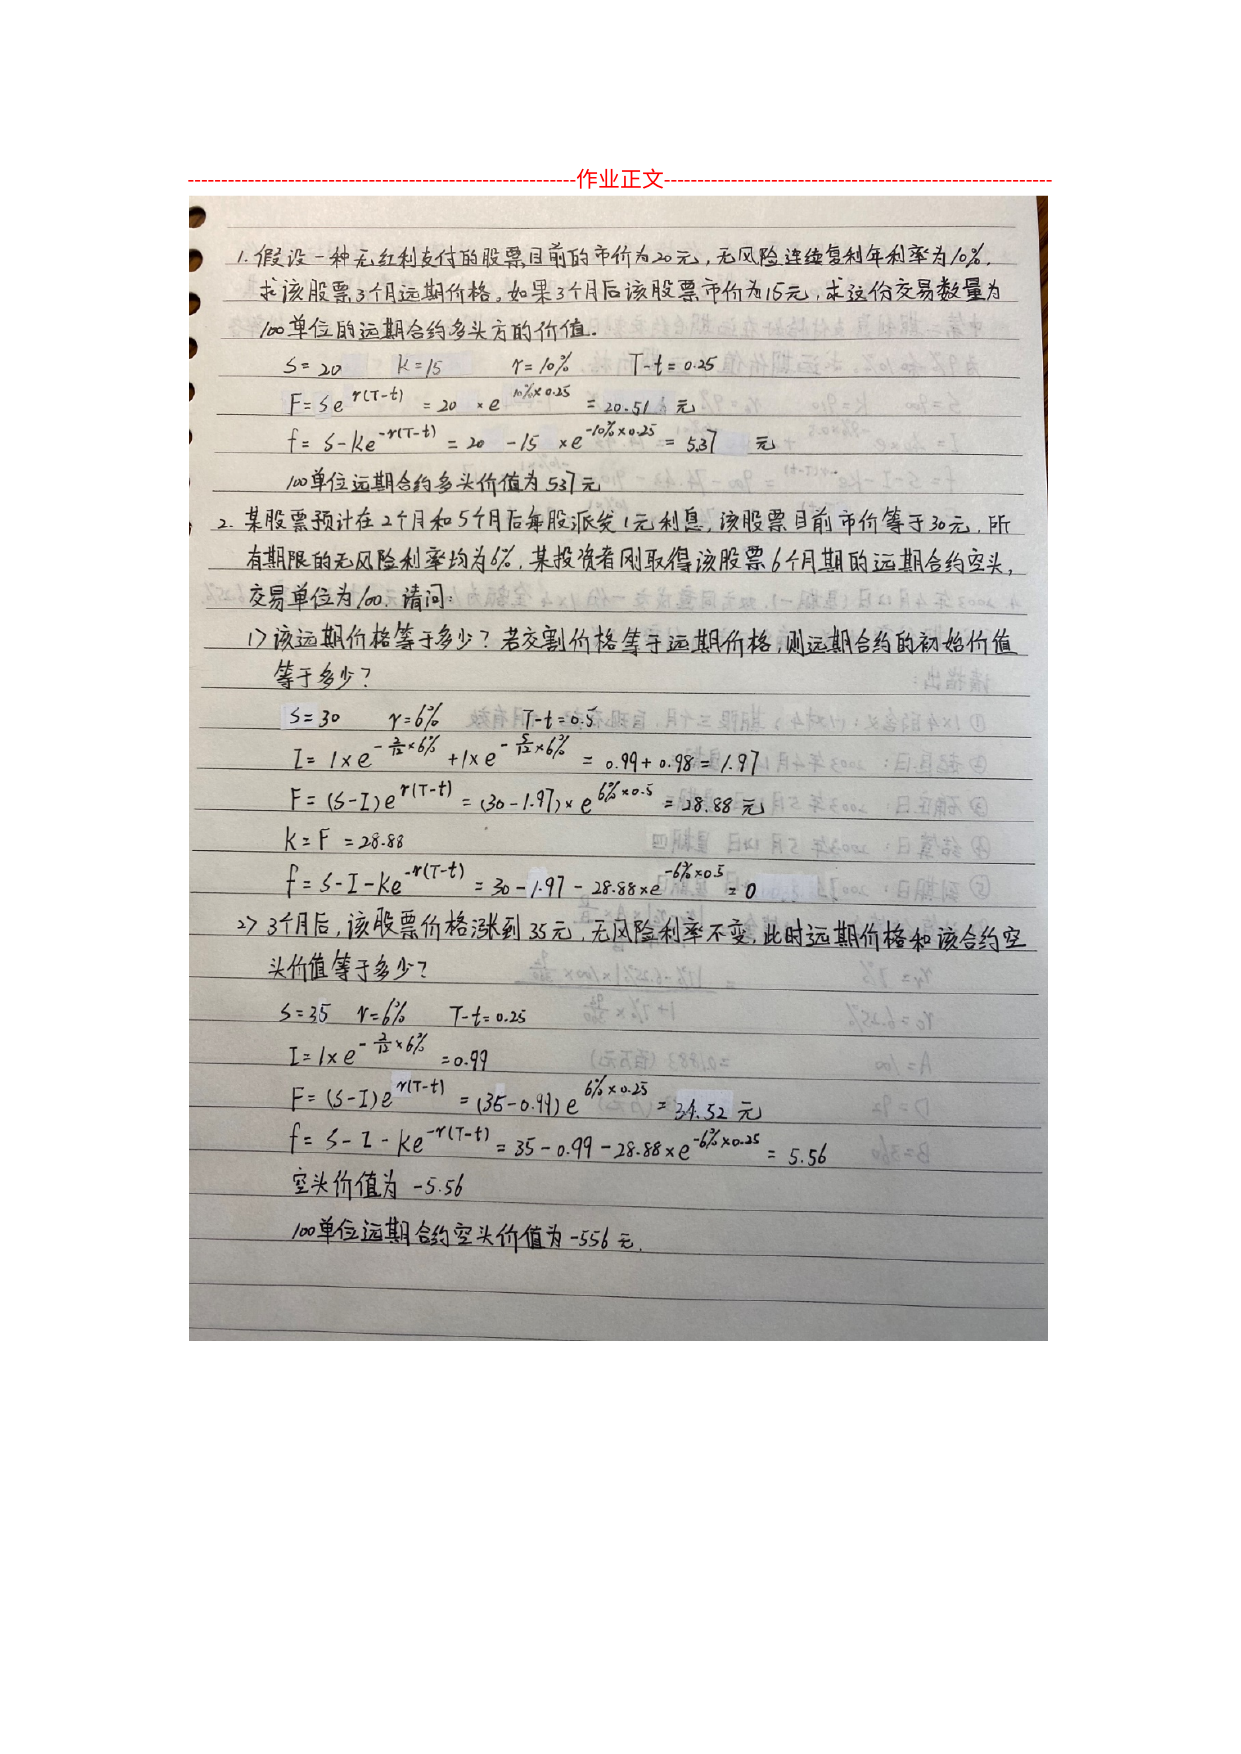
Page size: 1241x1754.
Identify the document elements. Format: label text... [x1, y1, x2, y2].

picture [189, 197, 1048, 1340]
text ----------------------------------------------------------作业正文---------------------------------------------------------- [187, 162, 1053, 194]
